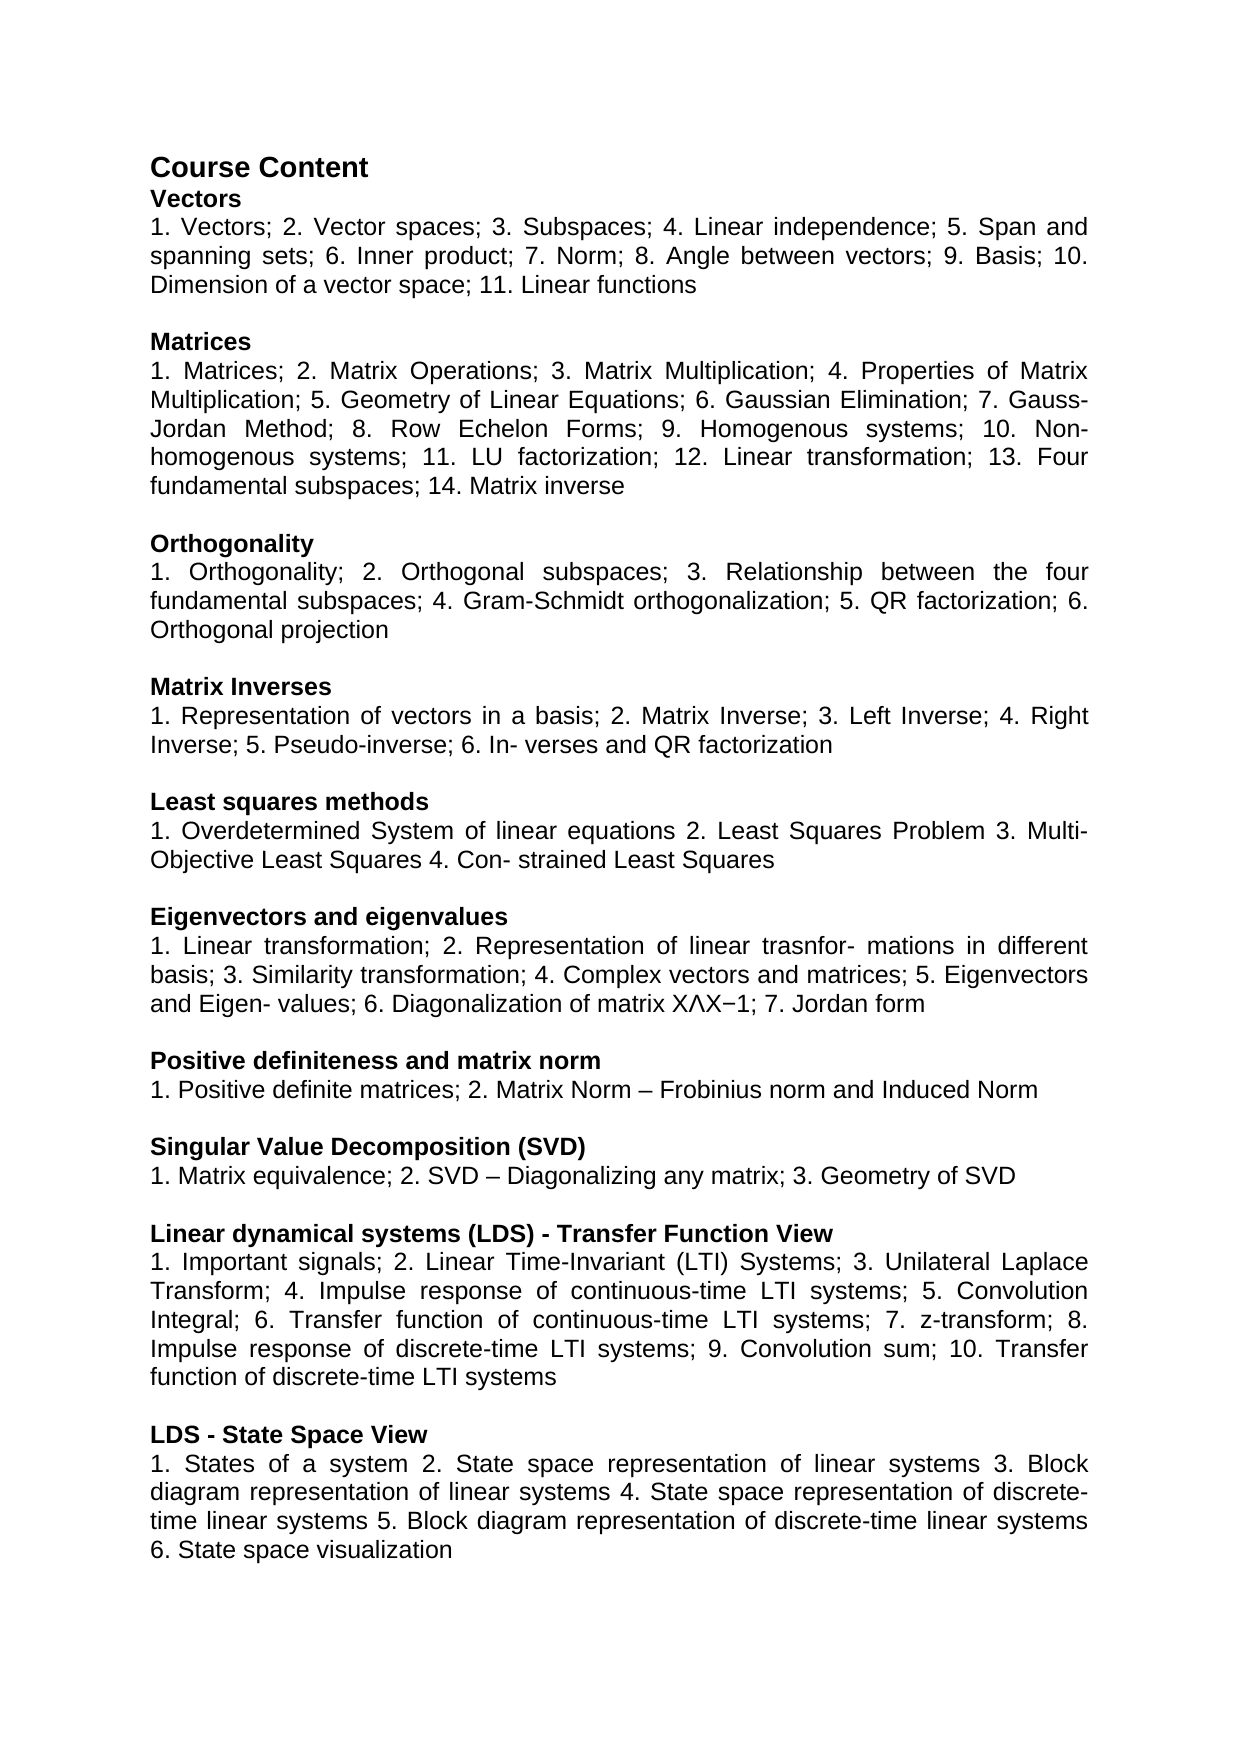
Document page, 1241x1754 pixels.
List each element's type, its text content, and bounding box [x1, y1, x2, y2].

text 1. Orthogonality; 2. Orthogonal subspaces; 3. Relationship between the four fundamental subspaces; 4. Gram-Schmidt orthogonalization; 5. QR factorization; 6. Orthogonal projection [150, 557, 1090, 643]
text 1. States of a system 2. State space representation of linear systems 3. Block diagram representation of linear systems 4. State space representation of discrete-time linear systems 5. Block diagram representation of discrete-time linear systems 6. State space visualization [150, 1448, 1090, 1563]
text 1. Linear transformation; 2. Representation of linear trasnfor- mations in different basis; 3. Similarity transformation; 4. Complex vectors and matrices; 5. Eigenvectors and Eigen- values; 6. Diagonalization of matrix XΛX−1; 7. Jordan form [150, 931, 1090, 1017]
text 1. Representation of vectors in a basis; 2. Matrix Inverse; 3. Left Inverse; 4. Right Inverse; 5. Pseudo-inverse; 6. In- verses and QR factorization [150, 701, 1090, 758]
text Singular Value Decomposition (SVD) [150, 1132, 1090, 1161]
text Matrices [150, 327, 1090, 356]
text LDS - State Space View [150, 1420, 1090, 1448]
text 1. Important signals; 2. Linear Time-Invariant (LTI) Systems; 3. Unilateral Laplace Transform; 4. Impulse response of continuous-time LTI systems; 5. Convolution Integral; 6. Transfer function of continuous-time LTI systems; 7. z-transform; 8. Impulse response of discrete-time LTI systems; 9. Convolution sum; 10. Transfer function of discrete-time LTI systems [150, 1247, 1090, 1391]
text Course Content [150, 150, 1090, 183]
text Matrix Inverses [150, 672, 1090, 701]
text Vectors [150, 183, 1090, 212]
text 1. Matrices; 2. Matrix Operations; 3. Matrix Multiplication; 4. Properties of Matrix Multiplication; 5. Geometry of Linear Equations; 6. Gaussian Elimination; 7. Gauss-Jordan Method; 8. Row Echelon Forms; 9. Homogenous systems; 10. Non-homogenous systems; 11. LU factorization; 12. Linear transformation; 13. Four fundamental subspaces; 14. Matrix inverse [150, 356, 1090, 500]
text 1. Vectors; 2. Vector spaces; 3. Subspaces; 4. Linear independence; 5. Span and spanning sets; 6. Inner product; 7. Norm; 8. Angle between vectors; 9. Basis; 10. Dimension of a vector space; 11. Linear functions [150, 212, 1090, 298]
text Positive definiteness and matrix norm [150, 1046, 1090, 1075]
text 1. Positive definite matrices; 2. Matrix Norm – Frobinius norm and Induced Norm [150, 1075, 1090, 1103]
text Eigenvectors and eigenvalues [150, 902, 1090, 931]
text Orthogonality [150, 528, 1090, 557]
text 1. Matrix equivalence; 2. SVD – Diagonalizing any matrix; 3. Geometry of SVD [150, 1161, 1090, 1190]
text Least squares methods [150, 787, 1090, 816]
text Linear dynamical systems (LDS) - Transfer Function View [150, 1218, 1090, 1247]
text 1. Overdetermined System of linear equations 2. Least Squares Problem 3. Multi-Objective Least Squares 4. Con- strained Least Squares [150, 816, 1090, 873]
